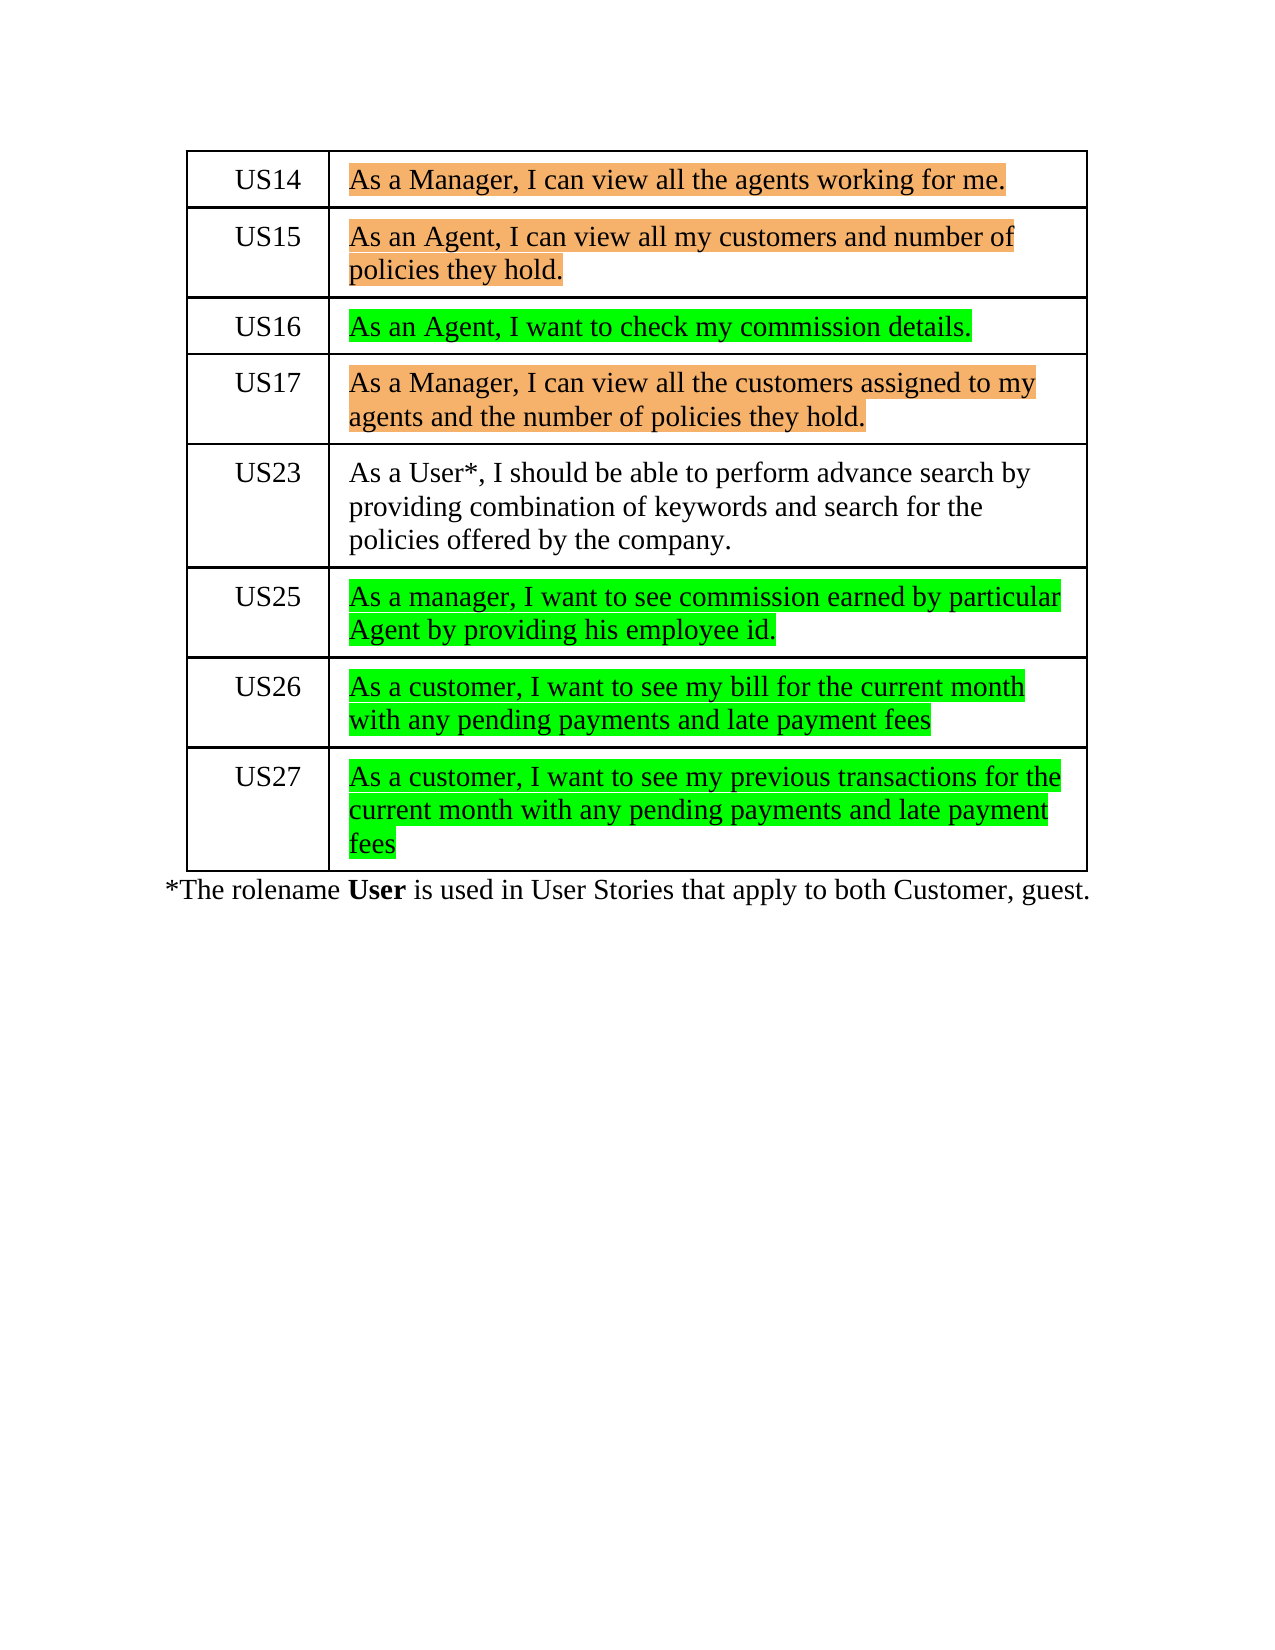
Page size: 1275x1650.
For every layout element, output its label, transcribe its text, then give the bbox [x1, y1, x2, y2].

table_cell US14 [188, 152, 328, 206]
table_cell As a customer, I want to see my bill for the current month with any pending payments and late payment fees [330, 659, 1086, 746]
table_cell As a customer, I want to see my previous transactions for the current month with any pending payments and late payment fees [330, 749, 1086, 870]
text *The rolename User is used in User Stories that apply to both Customer, guest. [150, 872, 1172, 906]
table_cell US17 [188, 355, 328, 443]
table_cell US25 [188, 569, 328, 656]
table_cell US23 [188, 445, 328, 566]
table_cell US27 [188, 749, 328, 870]
table_cell As a Manager, I can view all the customers assigned to my agents and the number of policies they hold. [330, 355, 1086, 443]
table_cell As an Agent, I can view all my customers and number of policies they hold. [330, 209, 1086, 296]
table_cell As a manager, I want to see commission earned by particular Agent by providing his employee id. [330, 569, 1086, 656]
table_cell US15 [188, 209, 328, 296]
table_cell US26 [188, 659, 328, 746]
table_cell As a User*, I should be able to perform advance search by providing combination of keywords and search for the policies offered by the company. [330, 445, 1086, 566]
table_cell As a Manager, I can view all the agents working for me. [330, 152, 1086, 206]
table_cell US16 [188, 299, 328, 353]
table_cell As an Agent, I want to check my commission details. [330, 299, 1086, 353]
